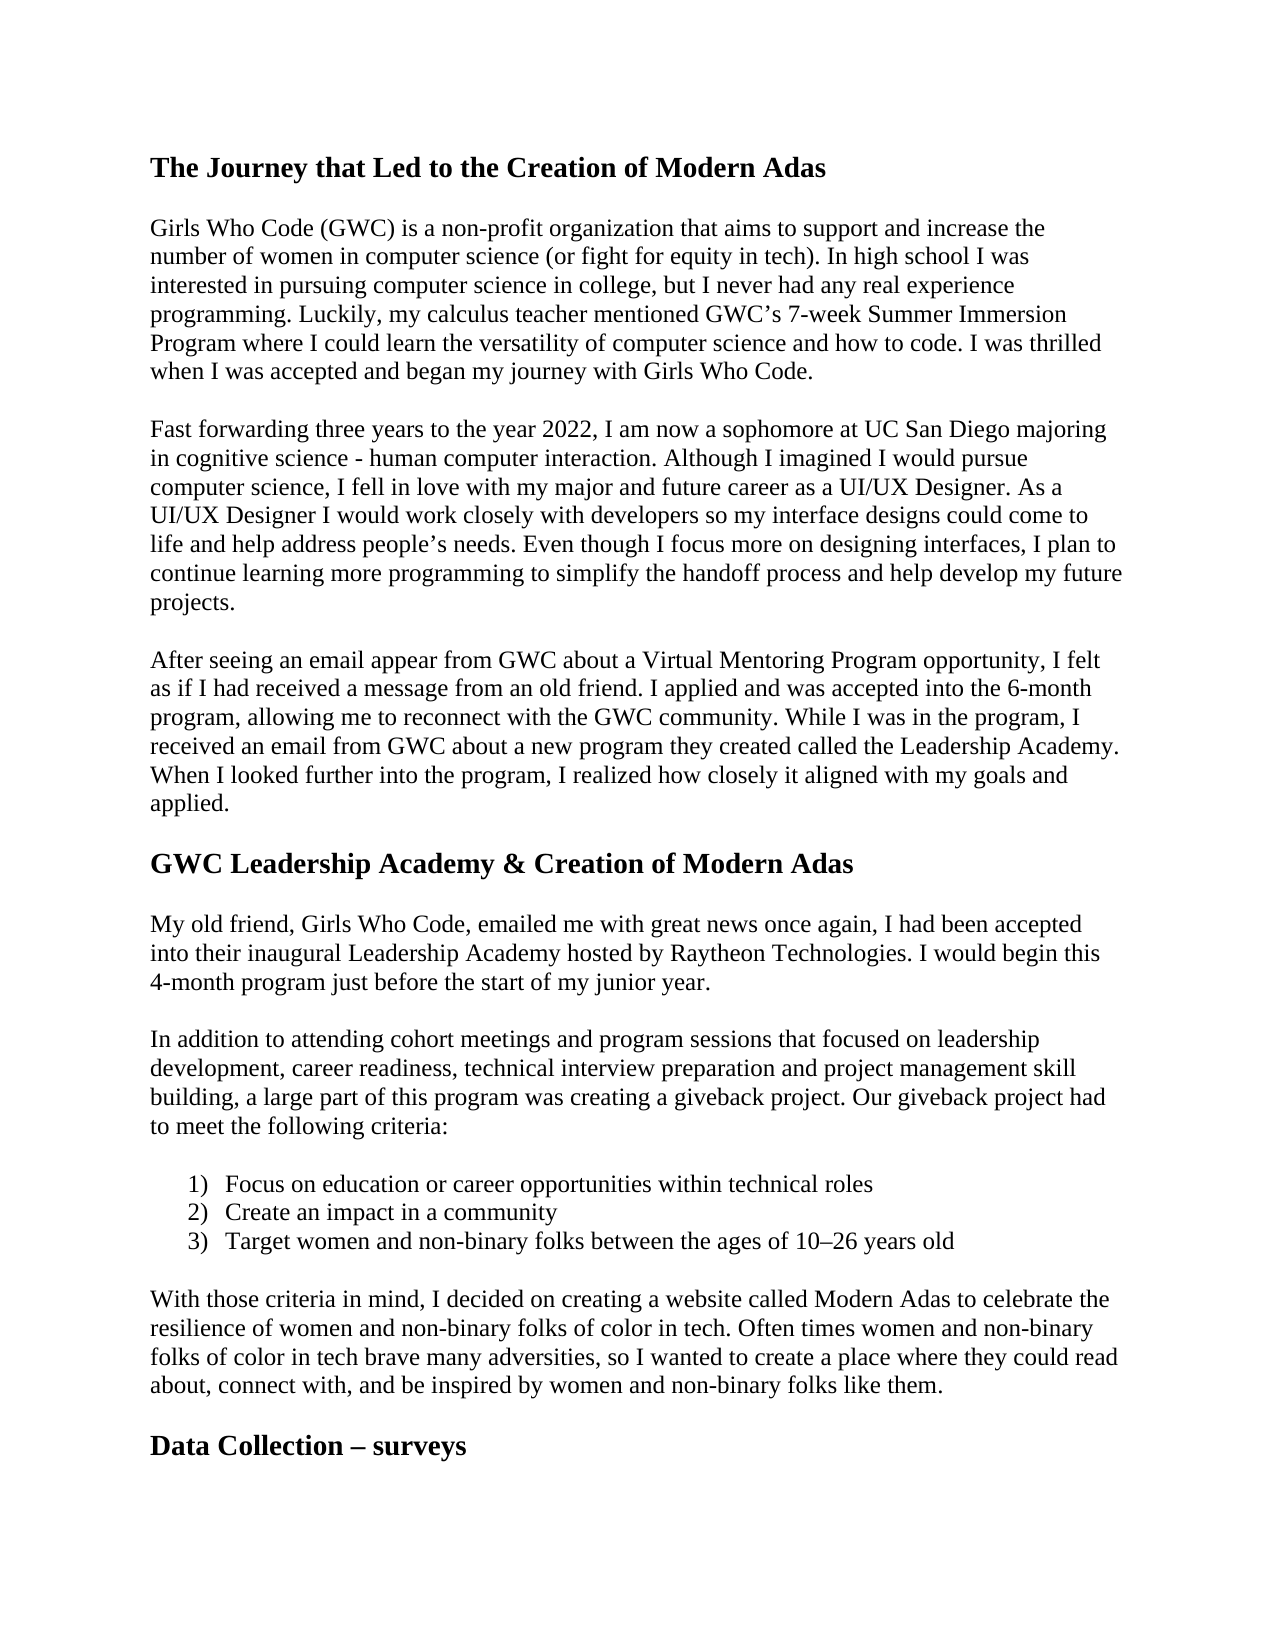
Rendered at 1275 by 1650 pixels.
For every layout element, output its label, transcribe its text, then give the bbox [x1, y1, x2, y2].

text Girls Who Code (GWC) is a non-profit organization that aims to support and increase the number of women in computer science (or fight for equity in tech). In high school I was interested in pursuing computer science in college, but I never had any real experience programming. Luckily, my calculus teacher mentioned GWC’s 7-week Summer Immersion Program where I could learn the versatility of computer science and how to code. I was thrilled when I was accepted and began my journey with Girls Who Code. [150, 213, 1125, 385]
text GWC Leadership Academy & Creation of Modern Adas [150, 846, 1125, 880]
text The Journey that Led to the Creation of Modern Adas [150, 150, 1125, 183]
list Create an impact in a community [187, 1227, 1125, 1255]
text In addition to attending cohort meetings and program sessions that focused on leadership development, career readiness, technical interview preparation and project management skill building, a large part of this program was creating a giveback project. Our giveback project had to meet the following criteria: [150, 1024, 1125, 1139]
text My old friend, Girls Who Code, emailed me with great news once again, I had been accepted into their inaugural Leadership Academy hosted by Raytheon Technologies. I would begin this 4-month program just before the start of my junior year. [150, 909, 1125, 995]
text With those criteria in mind, I decided on creating a website called Modern Adas to celebrate the resilience of women and non-binary folks of color in tech. Often times women and non-binary folks of color in tech brave many adversities, so I wanted to create a place where they could read about, connect with, and be inspired by women and non-binary folks like them. [150, 1342, 1125, 1457]
text Fast forwarding three years to the year 2022, I am now a sophomore at UC San Diego majoring in cognitive science - human computer interaction. Although I imagined I would pursue computer science, I fell in love with my major and future career as a UI/UX Designer. As a UI/UX Designer I would work closely with developers so my interface designs could come to life and help address people’s needs. Even though I focus more on designing interfaces, I plan to continue learning more programming to simplify the handoff process and help develop my future projects. [150, 414, 1125, 616]
list Target women and non-binary folks between the ages of 10–26 years old [187, 1284, 1125, 1313]
text After seeing an email appear from GWC about a Virtual Mentoring Program opportunity, I felt as if I had received a message from an old friend. I applied and was accepted into the 6-month program, allowing me to reconnect with the GWC community. While I was in the program, I received an email from GWC about a new program they created called the Leadership Academy. When I looked further into the program, I realized how closely it aligned with my goals and applied. [150, 645, 1125, 817]
list Focus on education or career opportunities within technical roles [187, 1169, 1125, 1197]
